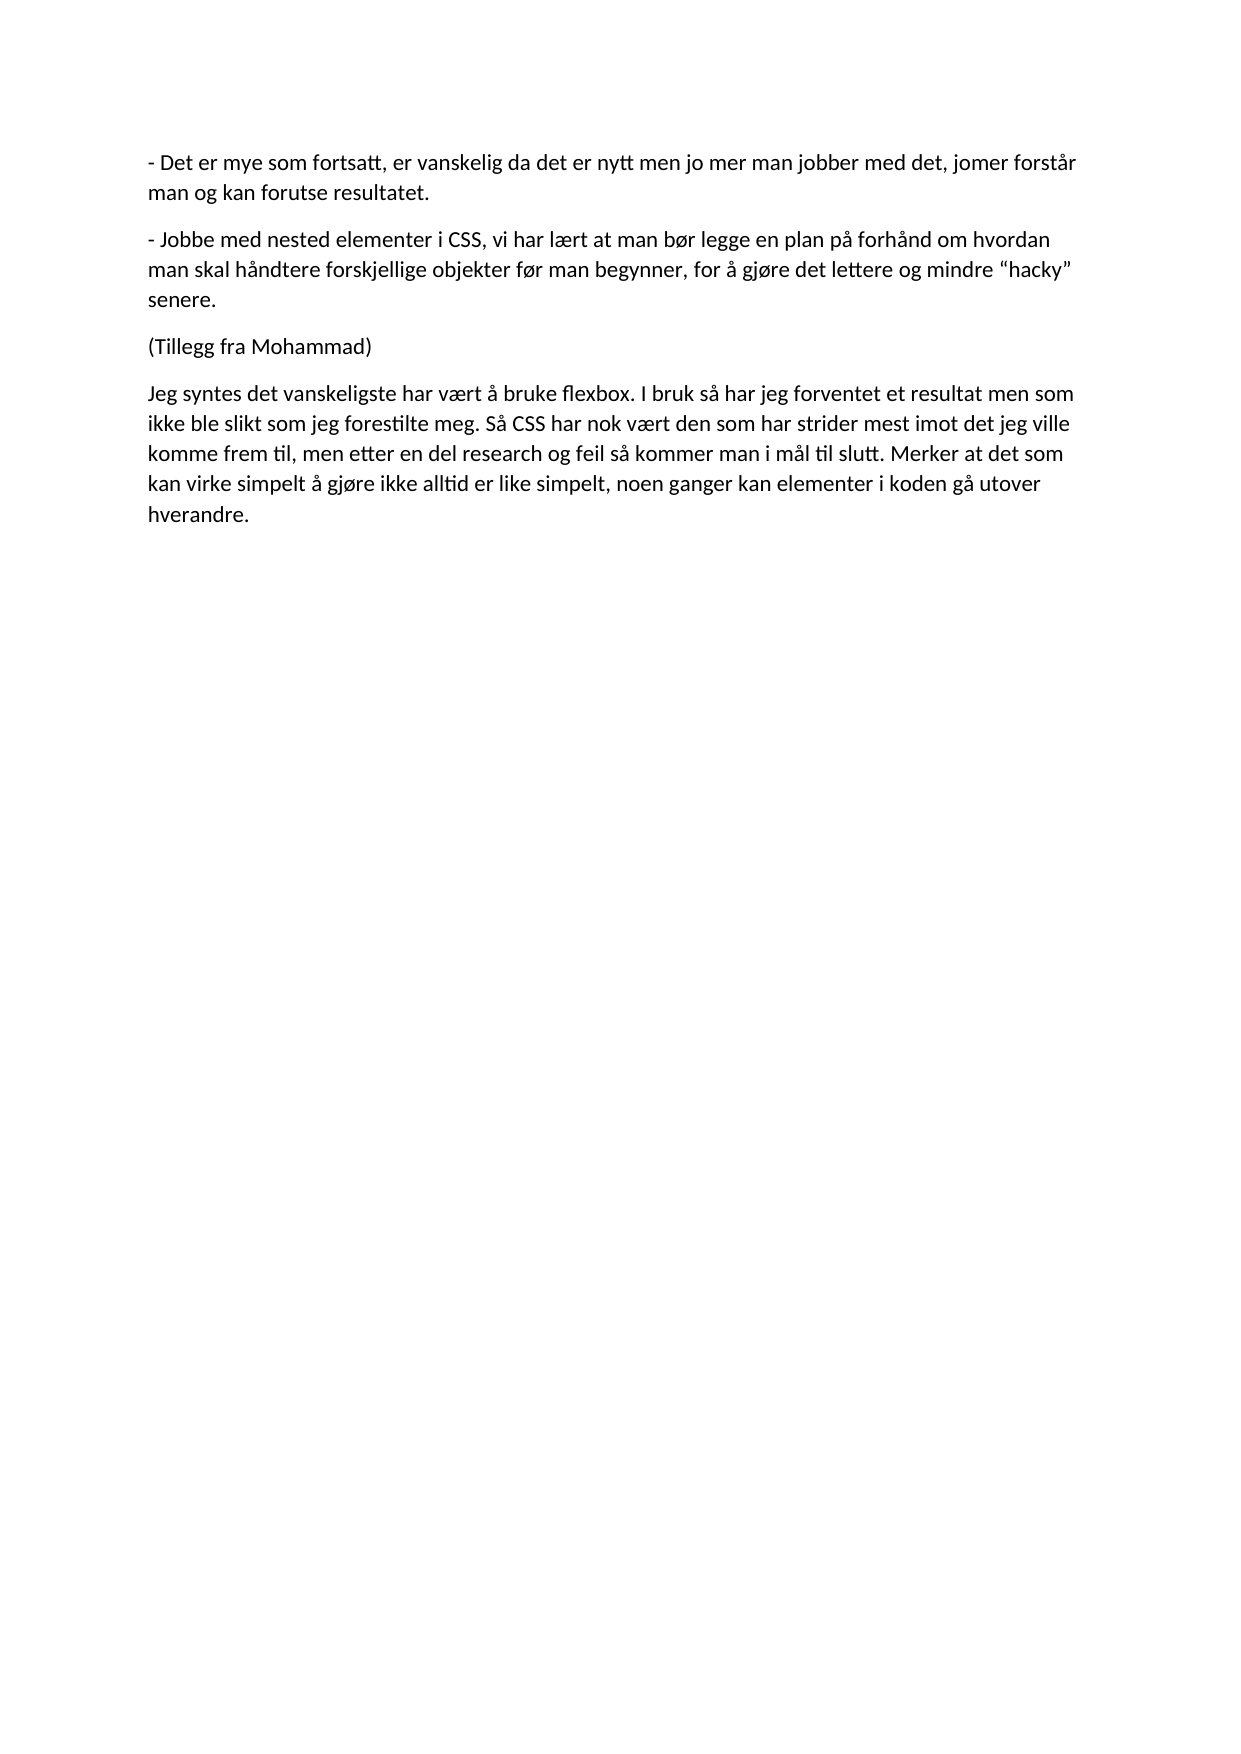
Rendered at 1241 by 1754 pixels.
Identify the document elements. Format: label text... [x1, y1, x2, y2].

text (Tillegg fra Mohammad) [148, 332, 1093, 360]
text Jeg syntes det vanskeligste har vært å bruke flexbox. I bruk så har jeg forventet et resultat men som ikke ble slikt som jeg forestilte meg. Så CSS har nok vært den som har strider mest imot det jeg ville komme frem til, men etter en del research og feil så kommer man i mål til slutt. Merker at det som kan virke simpelt å gjøre ikke alltid er like simpelt, noen ganger kan elementer i koden gå utover hverandre. [148, 379, 1093, 528]
text - Det er mye som fortsatt, er vanskelig da det er nytt men jo mer man jobber med det, jomer forstår man og kan forutse resultatet. [148, 148, 1093, 206]
text - Jobbe med nested elementer i CSS, vi har lært at man bør legge en plan på forhånd om hvordan man skal håndtere forskjellige objekter før man begynner, for å gjøre det lettere og mindre “hacky” senere. [148, 225, 1093, 313]
